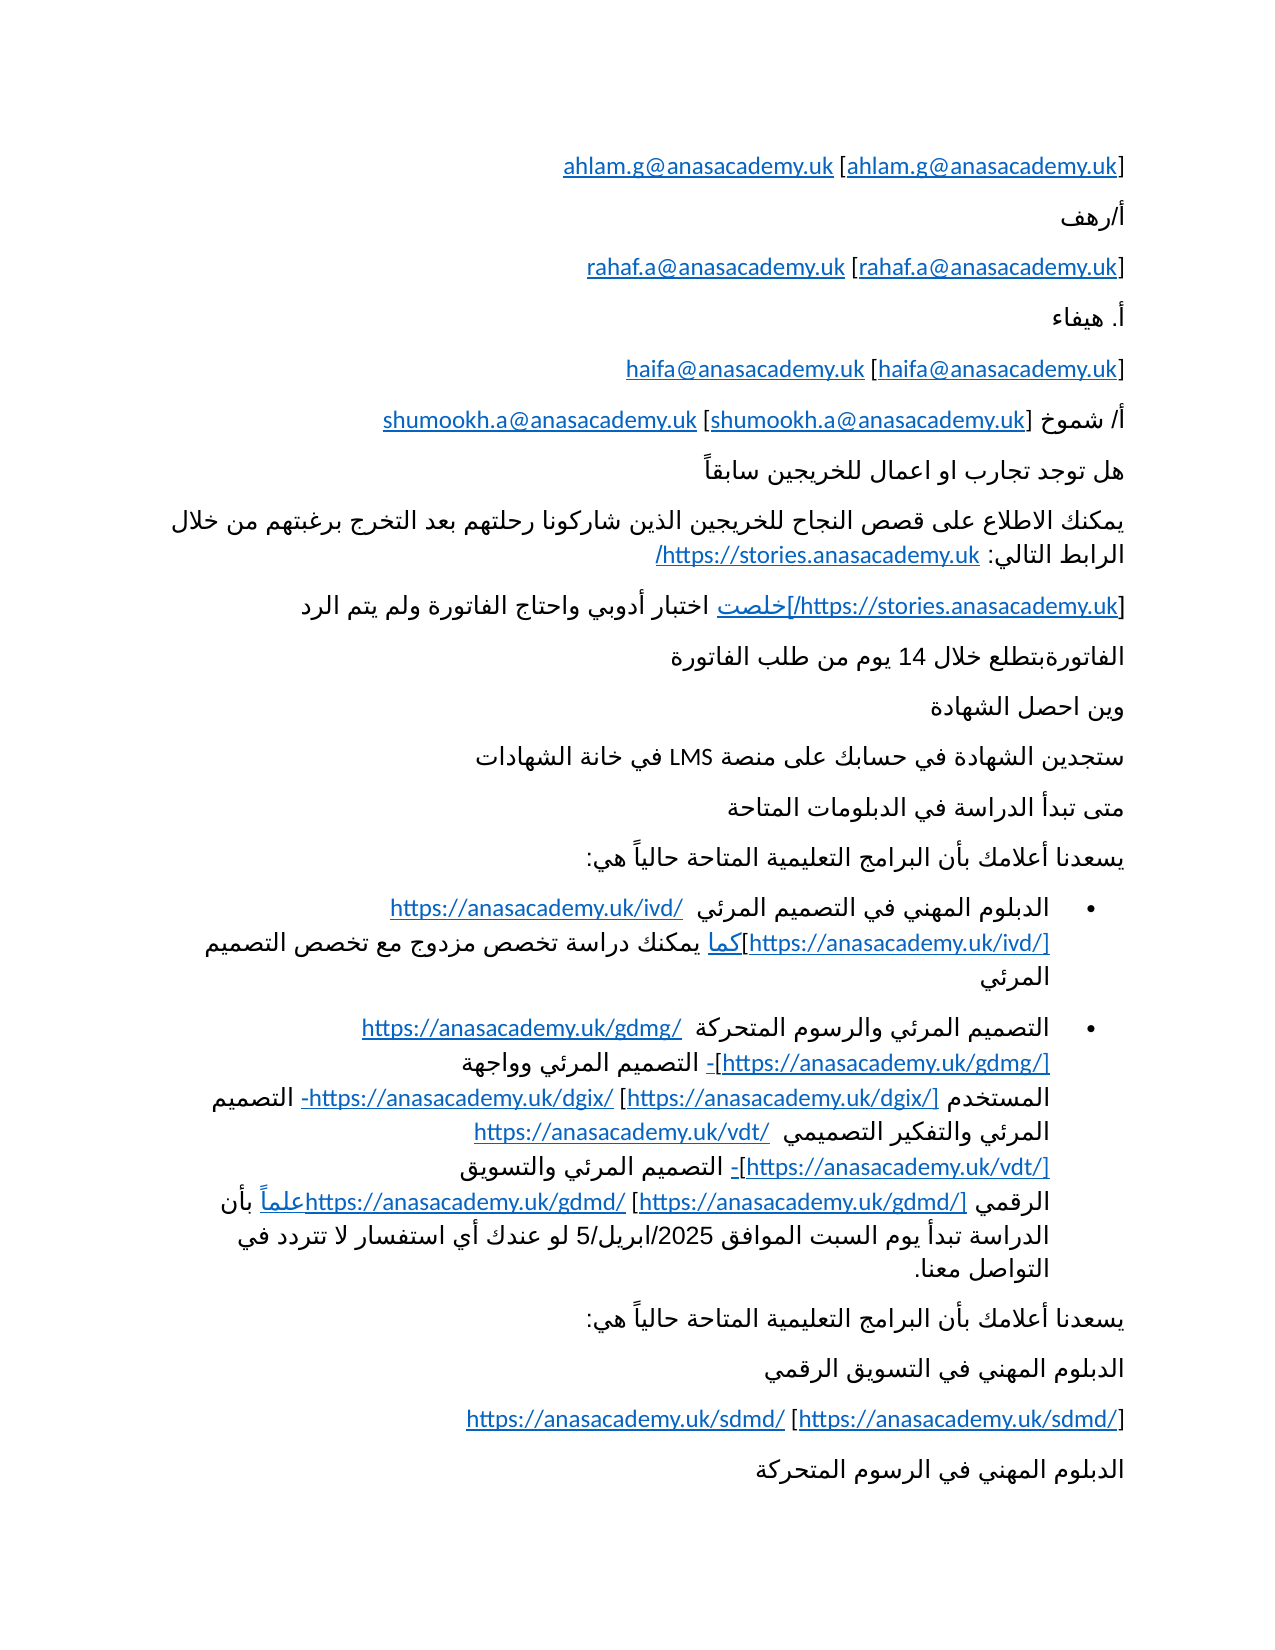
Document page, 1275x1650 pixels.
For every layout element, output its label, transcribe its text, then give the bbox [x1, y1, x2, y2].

list الدبلوم المهني في التصميم المرئي https://anasacademy.uk/ivd/ [https://anasacademy.uk/ivd/]كما يمكنك دراسة تخصص مزدوج مع تخصص التصميم المرئي [150, 892, 1087, 991]
text ستجدين الشهادة في حسابك على منصة LMS في خانة الشهادات [150, 741, 1125, 772]
list التصميم المرئي والرسوم المتحركة https://anasacademy.uk/gdmg/ [https://anasacademy.uk/gdmg/]- التصميم المرئي وواجهة المستخدم https://anasacademy.uk/dgix/ [https://anasacademy.uk/dgix/]- التصميم المرئي والتفكير التصميمي https://anasacademy.uk/vdt/ [https://anasacademy.uk/vdt/]- التصميم المرئي والتسويق الرقمي https://anasacademy.uk/gdmd/ [https://anasacademy.uk/gdmd/]علماً بأن الدراسة تبدأ يوم السبت الموافق 2025/ابريل/5 لو عندك أي استفسار لا تتردد في التواصل معنا. [150, 1012, 1087, 1283]
text الفاتورةبتطلع خلال 14 يوم من طلب الفاتورة [150, 642, 1125, 671]
text وين احصل الشهادة [150, 692, 1125, 721]
text يمكنك الاطلاع على قصص النجاح للخريجين الذين شاركونا رحلتهم بعد التخرج برغبتهم من خلال الرابط التالي: https://stories.anasacademy.uk/ [150, 506, 1125, 569]
text أ. هيفاء [150, 303, 1125, 332]
text [https://stories.anasacademy.uk/]خلصت اختبار أدوبي واحتاج الفاتورة ولم يتم الرد [150, 590, 1125, 621]
text https://anasacademy.uk/sdmd/ [https://anasacademy.uk/sdmd/] [150, 1403, 1125, 1434]
text أ/رهف [150, 202, 1125, 230]
text يسعدنا أعلامك بأن البرامج التعليمية المتاحة حالياً هي: [150, 1304, 1125, 1333]
text rahaf.a@anasacademy.uk [rahaf.a@anasacademy.uk] [150, 251, 1125, 282]
text يسعدنا أعلامك بأن البرامج التعليمية المتاحة حالياً هي: [150, 843, 1125, 872]
text الدبلوم المهني في الرسوم المتحركة [150, 1455, 1125, 1484]
text haifa@anasacademy.uk [haifa@anasacademy.uk] [150, 353, 1125, 383]
text متى تبدأ الدراسة في الدبلومات المتاحة [150, 793, 1125, 822]
text الدبلوم المهني في التسويق الرقمي [150, 1353, 1125, 1382]
text أ/ شموخ shumookh.a@anasacademy.uk [shumookh.a@anasacademy.uk] [150, 404, 1125, 435]
text هل توجد تجارب او اعمال للخريجين سابقاً [150, 456, 1125, 485]
text ahlam.g@anasacademy.uk [ahlam.g@anasacademy.uk] [150, 150, 1125, 181]
